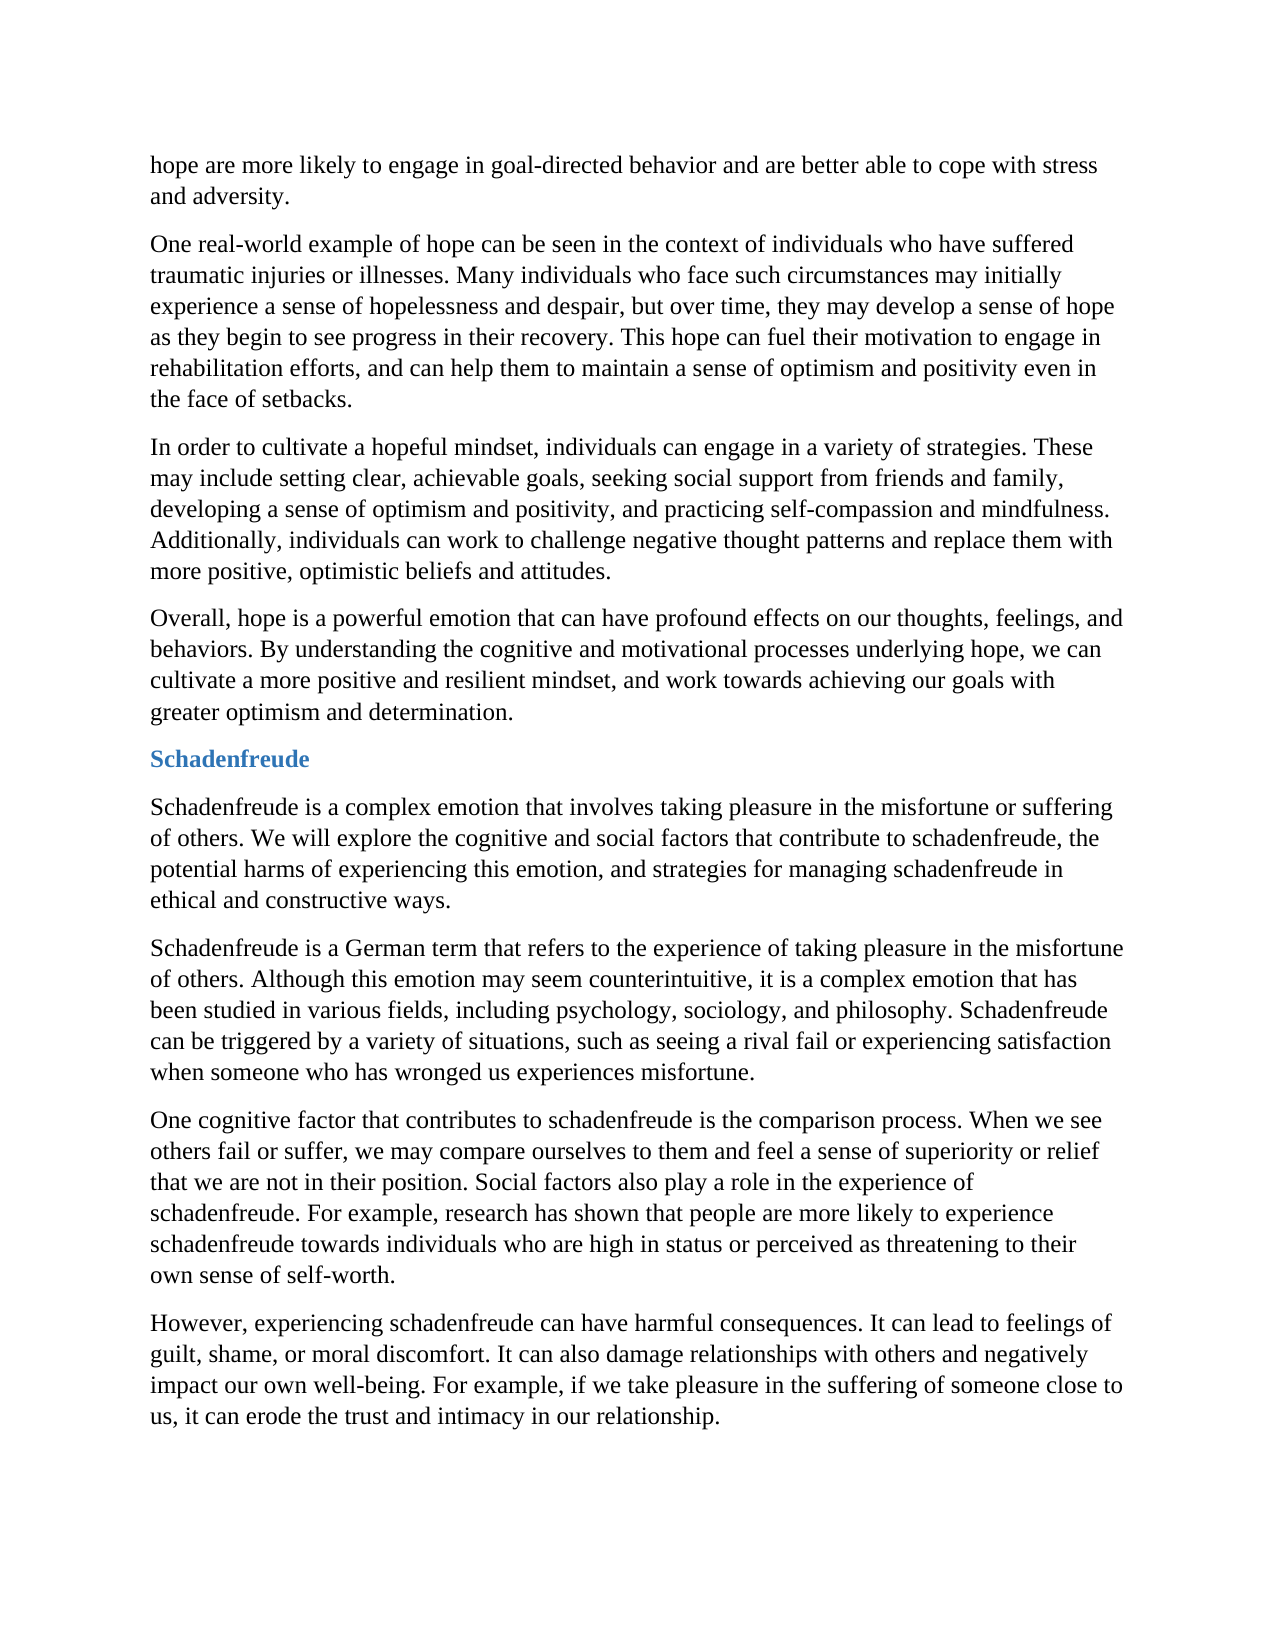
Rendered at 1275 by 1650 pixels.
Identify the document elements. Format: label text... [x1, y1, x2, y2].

text One real-world example of hope can be seen in the context of individuals who have suffered traumatic injuries or illnesses. Many individuals who face such circumstances may initially experience a sense of hopelessness and despair, but over time, they may develop a sense of hope as they begin to see progress in their recovery. This hope can fuel their motivation to engage in rehabilitation efforts, and can help them to maintain a sense of optimism and positivity even in the face of setbacks. [150, 229, 1125, 413]
text Overall, hope is a powerful emotion that can have profound effects on our thoughts, feelings, and behaviors. By understanding the cognitive and motivational processes underlying hope, we can cultivate a more positive and resilient mindset, and work towards achieving our goals with greater optimism and determination. [150, 603, 1125, 725]
text Schadenfreude [150, 744, 1125, 773]
text However, experiencing schadenfreude can have harmful consequences. It can lead to feelings of guilt, shame, or moral discomfort. It can also damage relationships with others and negatively impact our own well-being. For example, if we take pleasure in the suffering of someone close to us, it can erode the trust and intimacy in our relationship. [150, 1308, 1125, 1429]
text One cognitive factor that contributes to schadenfreude is the comparison process. When we see others fail or suffer, we may compare ourselves to them and feel a sense of superiority or relief that we are not in their position. Social factors also play a role in the experience of schadenfreude. For example, research has shown that people are more likely to experience schadenfreude towards individuals who are high in status or perceived as threatening to their own sense of self-worth. [150, 1105, 1125, 1289]
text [150, 150, 1125, 210]
text Schadenfreude is a German term that refers to the experience of taking pleasure in the misfortune of others. Although this emotion may seem counterintuitive, it is a complex emotion that has been studied in various fields, including psychology, sociology, and philosophy. Schadenfreude can be triggered by a variety of situations, such as seeing a rival fail or experiencing satisfaction when someone who has wronged us experiences misfortune. [150, 933, 1125, 1086]
text In order to cultivate a hopeful mindset, individuals can engage in a variety of strategies. These may include setting clear, achievable goals, seeking social support from friends and family, developing a sense of optimism and positivity, and practicing self-compassion and mindfulness. Additionally, individuals can work to challenge negative thought patterns and replace them with more positive, optimistic beliefs and attitudes. [150, 432, 1125, 584]
text Schadenfreude is a complex emotion that involves taking pleasure in the misfortune or suffering of others. We will explore the cognitive and social factors that contribute to schadenfreude, the potential harms of experiencing this emotion, and strategies for managing schadenfreude in ethical and constructive ways. [150, 792, 1125, 914]
